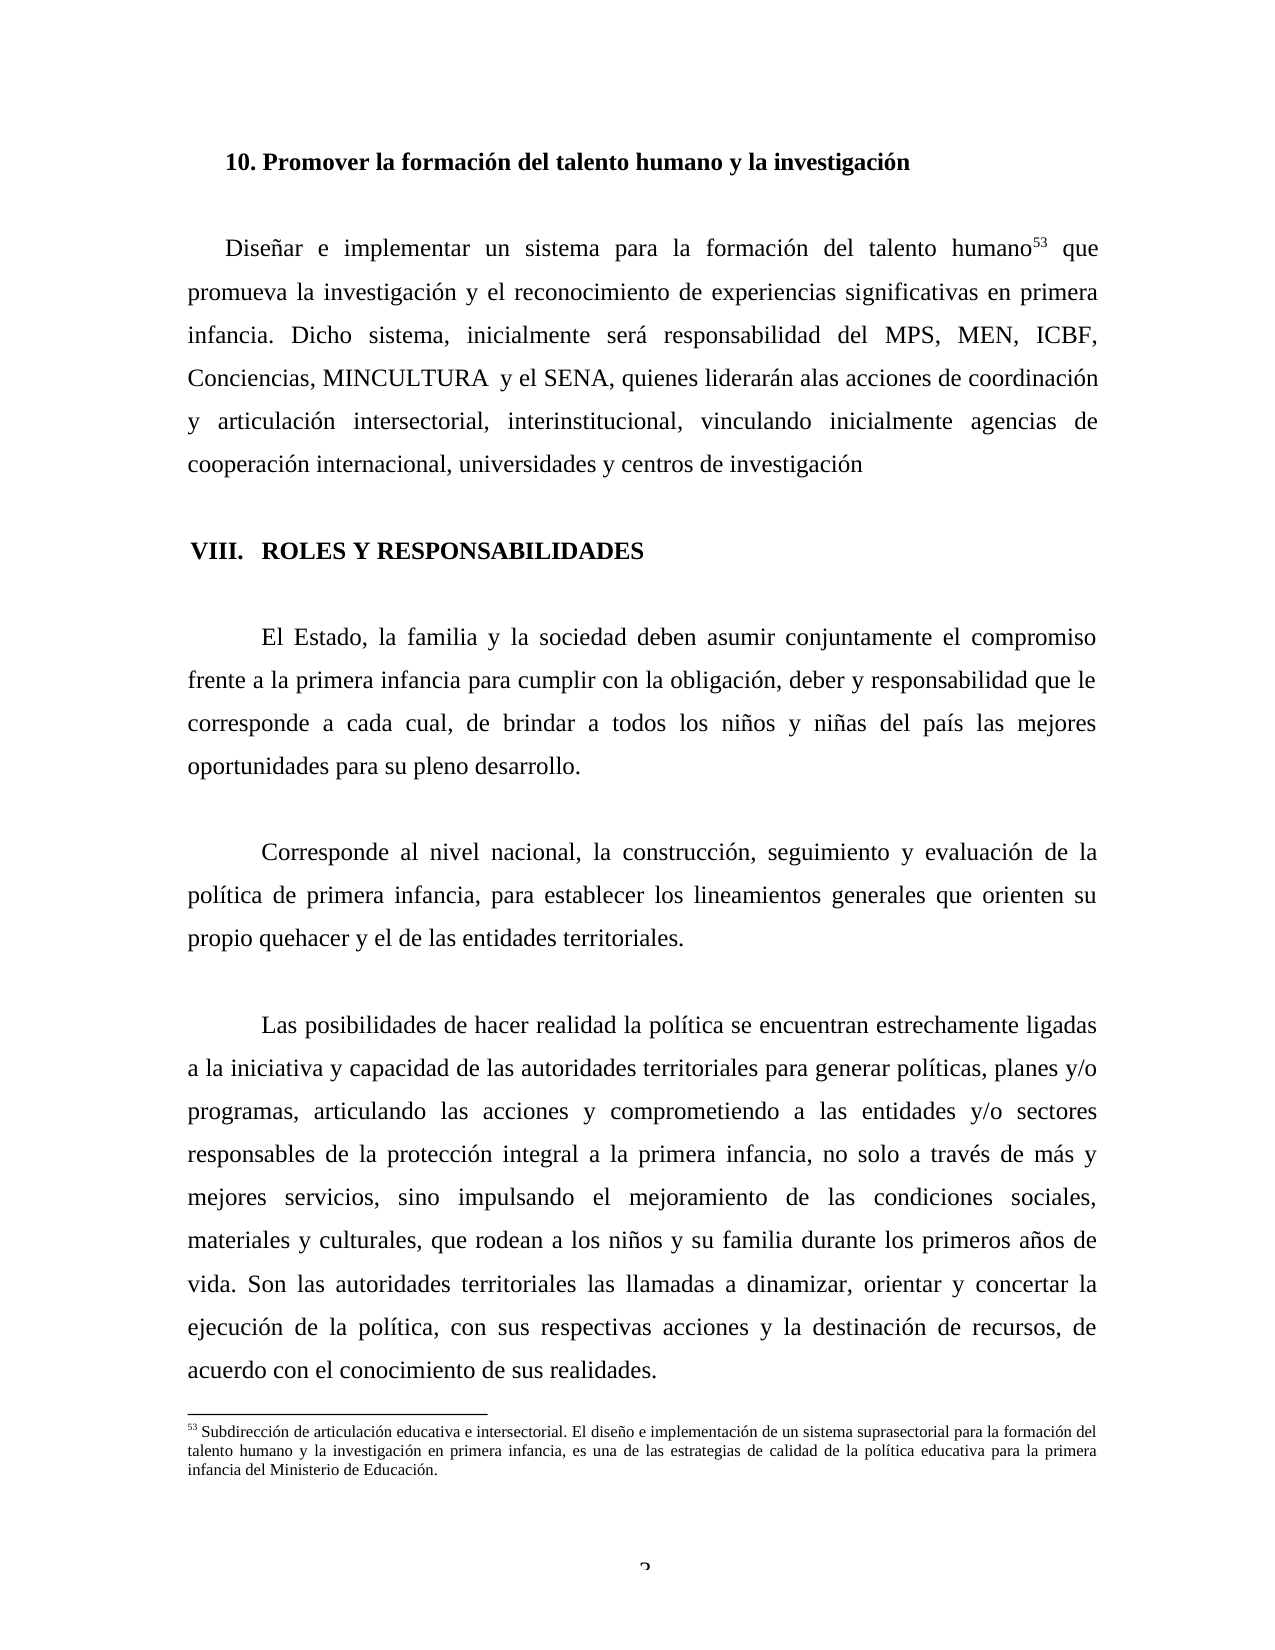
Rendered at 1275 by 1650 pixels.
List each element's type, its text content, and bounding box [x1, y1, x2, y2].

subtitle ROLES Y RESPONSABILIDADES [190, 536, 1189, 564]
text 53 Subdirección de articulación educativa e intersectorial. El diseño e implementación de un sistema suprasectorial para la formación del talento humano y la investigación en primera infancia, es una de las estrategias de calidad de la política educativa para la primera infancia del Ministerio de Educación. [187, 1422, 1098, 1479]
text Las posibilidades de hacer realidad la política se encuentran estrechamente ligadas a la iniciativa y capacidad de las autoridades territoriales para generar políticas, planes y/o programas, articulando las acciones y comprometiendo a las entidades y/o sectores responsables de la protección integral a la primera infancia, no solo a través de más y mejores servicios, sino impulsando el mejoramiento de las condiciones sociales, materiales y culturales, que rodean a los niños y su familia durante los primeros años de vida. Son las autoridades territoriales las llamadas a dinamizar, orientar y concertar la ejecución de la política, con sus respectivas acciones y la destinación de recursos, de acuerdo con el conocimiento de sus realidades. [187, 1010, 1098, 1384]
text El Estado, la familia y la sociedad deben asumir conjuntamente el compromiso frente a la primera infancia para cumplir con la obligación, deber y responsabilidad que le corresponde a cada cual, de brindar a todos los niños y niñas del país las mejores oportunidades para su pleno desarrollo. [187, 622, 1098, 780]
subtitle Promover la formación del talento humano y la investigación [225, 147, 1189, 176]
text Corresponde al nivel nacional, la construcción, seguimiento y evaluación de la política de primera infancia, para establecer los lineamientos generales que orienten su propio quehacer y el de las entidades territoriales. [187, 837, 1098, 952]
text Diseñar e implementar un sistema para la formación del talento humano53 que promueva la investigación y el reconocimiento de experiencias significativas en primera infancia. Dicho sistema, inicialmente será responsabilidad del MPS, MEN, ICBF, Conciencias, MINCULTURA y el SENA, quienes liderarán alas acciones de coordinación y articulación intersectorial, interinstitucional, vinculando inicialmente agencias de cooperación internacional, universidades y centros de investigación [187, 233, 1098, 478]
